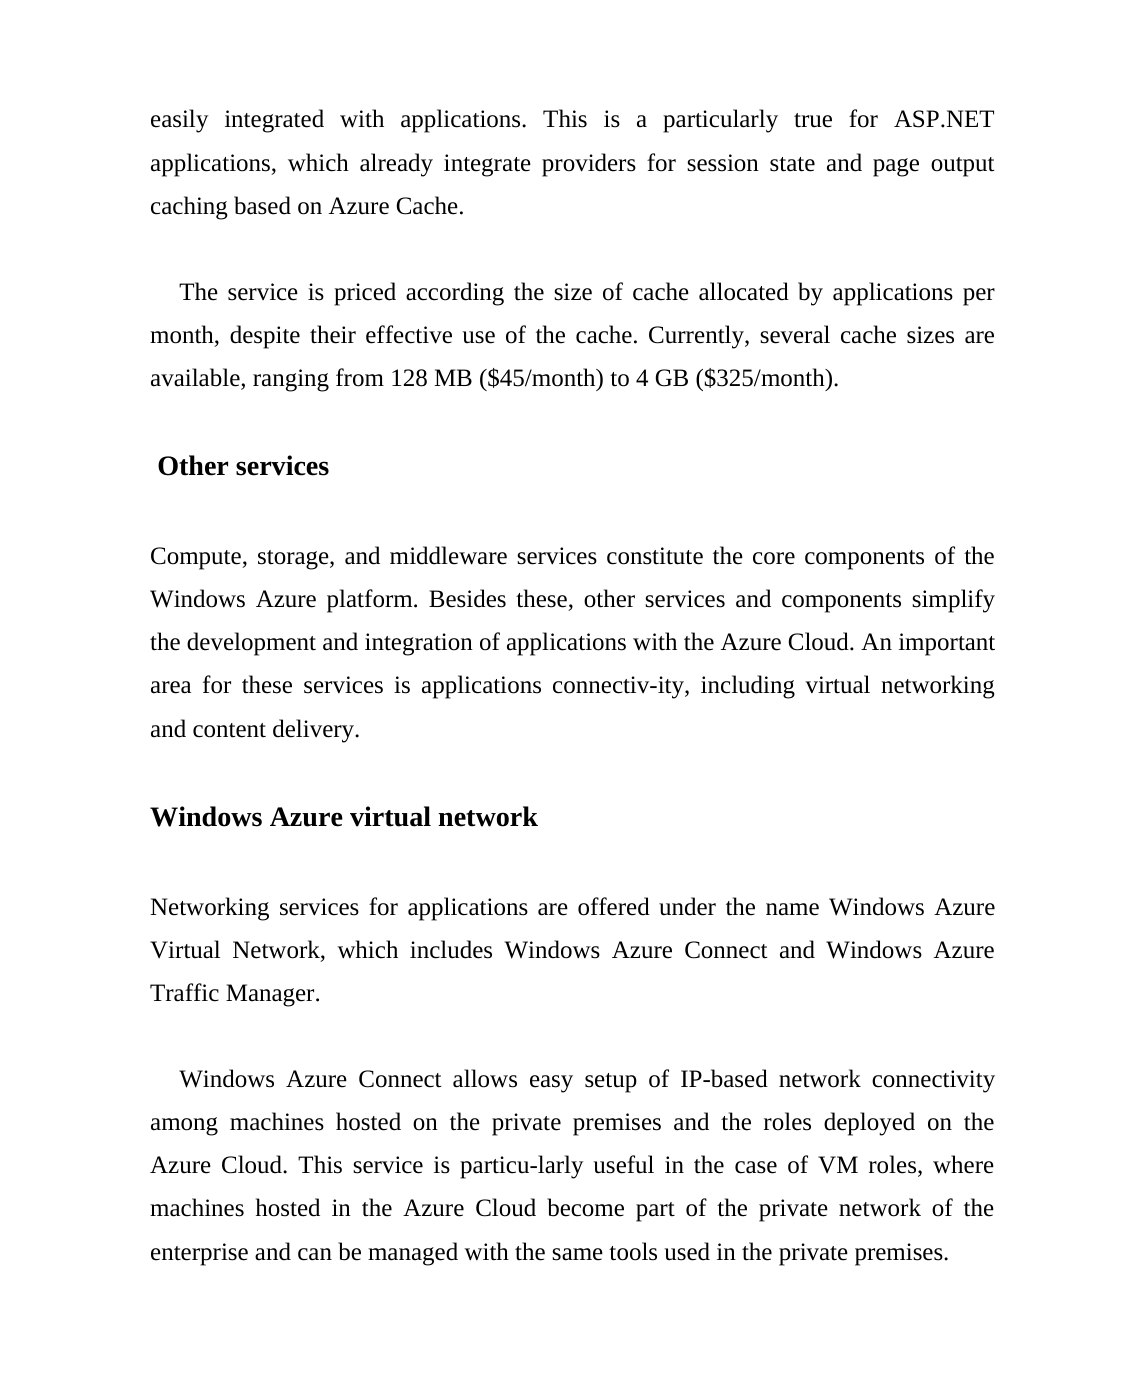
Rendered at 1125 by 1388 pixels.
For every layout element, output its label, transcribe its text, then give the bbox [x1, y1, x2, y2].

text Compute, storage, and middleware services constitute the core components of the Windows Azure platform. Besides these, other services and components simplify the development and integration of applications with the Azure Cloud. An important area for these services is applications connectiv-ity, including virtual networking and content delivery. [150, 541, 996, 742]
text The service is priced according the size of cache allocated by applications per month, despite their effective use of the cache. Currently, several cache sizes are available, ranging from 128 MB ($45/month) to 4 GB ($325/month). [150, 277, 996, 392]
text Networking services for applications are offered under the name Windows Azure Virtual Network, which includes Windows Azure Connect and Windows Azure Traffic Manager. [150, 892, 996, 1007]
text Windows Azure Connect allows easy setup of IP-based network connectivity among machines hosted on the private premises and the roles deployed on the Azure Cloud. This service is particu-larly useful in the case of VM roles, where machines hosted in the Azure Cloud become part of the private network of the enterprise and can be managed with the same tools used in the private premises. [150, 1064, 996, 1265]
text Windows Azure virtual network [150, 800, 996, 832]
text easily integrated with applications. This is a particularly true for ASP.NET applications, which already integrate providers for session state and page output caching based on Azure Cache. [150, 104, 996, 219]
text Other services [150, 449, 996, 482]
